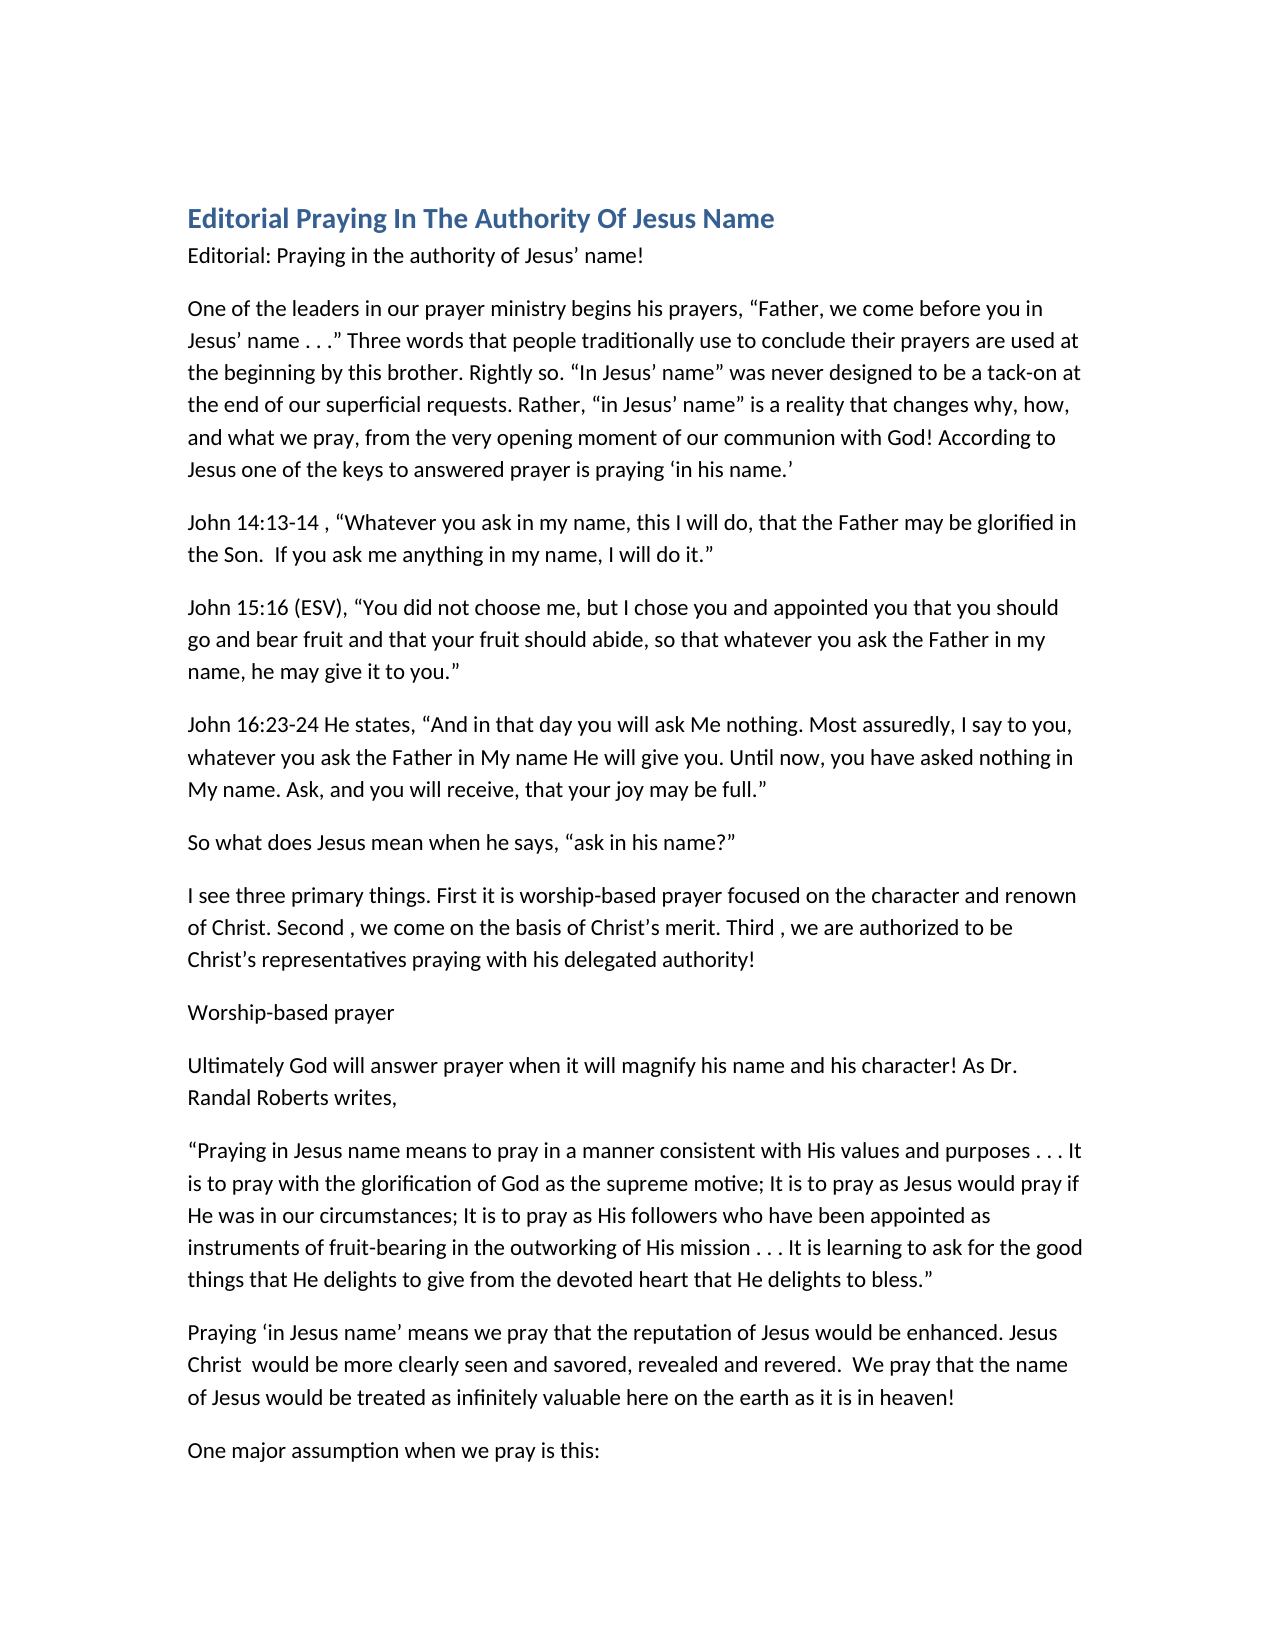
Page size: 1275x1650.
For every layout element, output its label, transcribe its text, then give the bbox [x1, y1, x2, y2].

text Worship-based prayer [187, 998, 1087, 1026]
text I see three primary things. First it is worship-based prayer focused on the character and renown of Christ. Second , we come on the basis of Christ’s merit. Third , we are authorized to be Christ’s representatives praying with his delegated authority! [187, 881, 1087, 973]
text “Praying in Jesus name means to pray in a manner consistent with His values and purposes . . . It is to pray with the glorification of God as the supreme motive; It is to pray as Jesus would pray if He was in our circumstances; It is to pray as His followers who have been appointed as instruments of fruit-bearing in the outworking of His mission . . . It is learning to ask for the good things that He delights to give from the devoted heart that He delights to bless.” [187, 1137, 1087, 1293]
text John 15:16 (ESV), “You did not choose me, but I chose you and appointed you that you should go and bear fruit and that your fruit should abide, so that whatever you ask the Father in my name, he may give it to you.” [187, 593, 1087, 686]
subtitle Editorial Praying In The Authority Of Jesus Name [187, 200, 1087, 236]
text Praying ‘in Jesus name’ means we pray that the reputation of Jesus would be enhanced. Jesus Christ would be more clearly seen and savored, revealed and revered. We pray that the name of Jesus would be treated as infinitely valuable here on the earth as it is in heaven! [187, 1318, 1087, 1411]
text John 14:13-14 , “Whatever you ask in my name, this I will do, that the Father may be glorified in the Son. If you ask me anything in my name, I will do it.” [187, 508, 1087, 568]
text Editorial: Praying in the authority of Jesus’ name! [187, 241, 1087, 269]
text John 16:23-24 He states, “And in that day you will ask Me nothing. Most assuredly, I say to you, whatever you ask the Father in My name He will give you. Until now, you have asked nothing in My name. Ask, and you will receive, that your joy may be full.” [187, 711, 1087, 803]
text One major assumption when we pray is this: [187, 1436, 1087, 1464]
text So what does Jesus mean when he says, “ask in his name?” [187, 828, 1087, 856]
text Ultimately God will answer prayer when it will magnify his name and his character! As Dr. Randal Roberts writes, [187, 1051, 1087, 1112]
text One of the leaders in our prayer ministry begins his prayers, “Father, we come before you in Jesus’ name . . .” Three words that people traditionally use to conclude their prayers are used at the beginning by this brother. Rightly so. “In Jesus’ name” was never designed to be a tack-on at the end of our superficial requests. Rather, “in Jesus’ name” is a reality that changes why, how, and what we pray, from the very opening moment of our communion with God! According to Jesus one of the keys to answered prayer is praying ‘in his name.’ [187, 294, 1087, 483]
